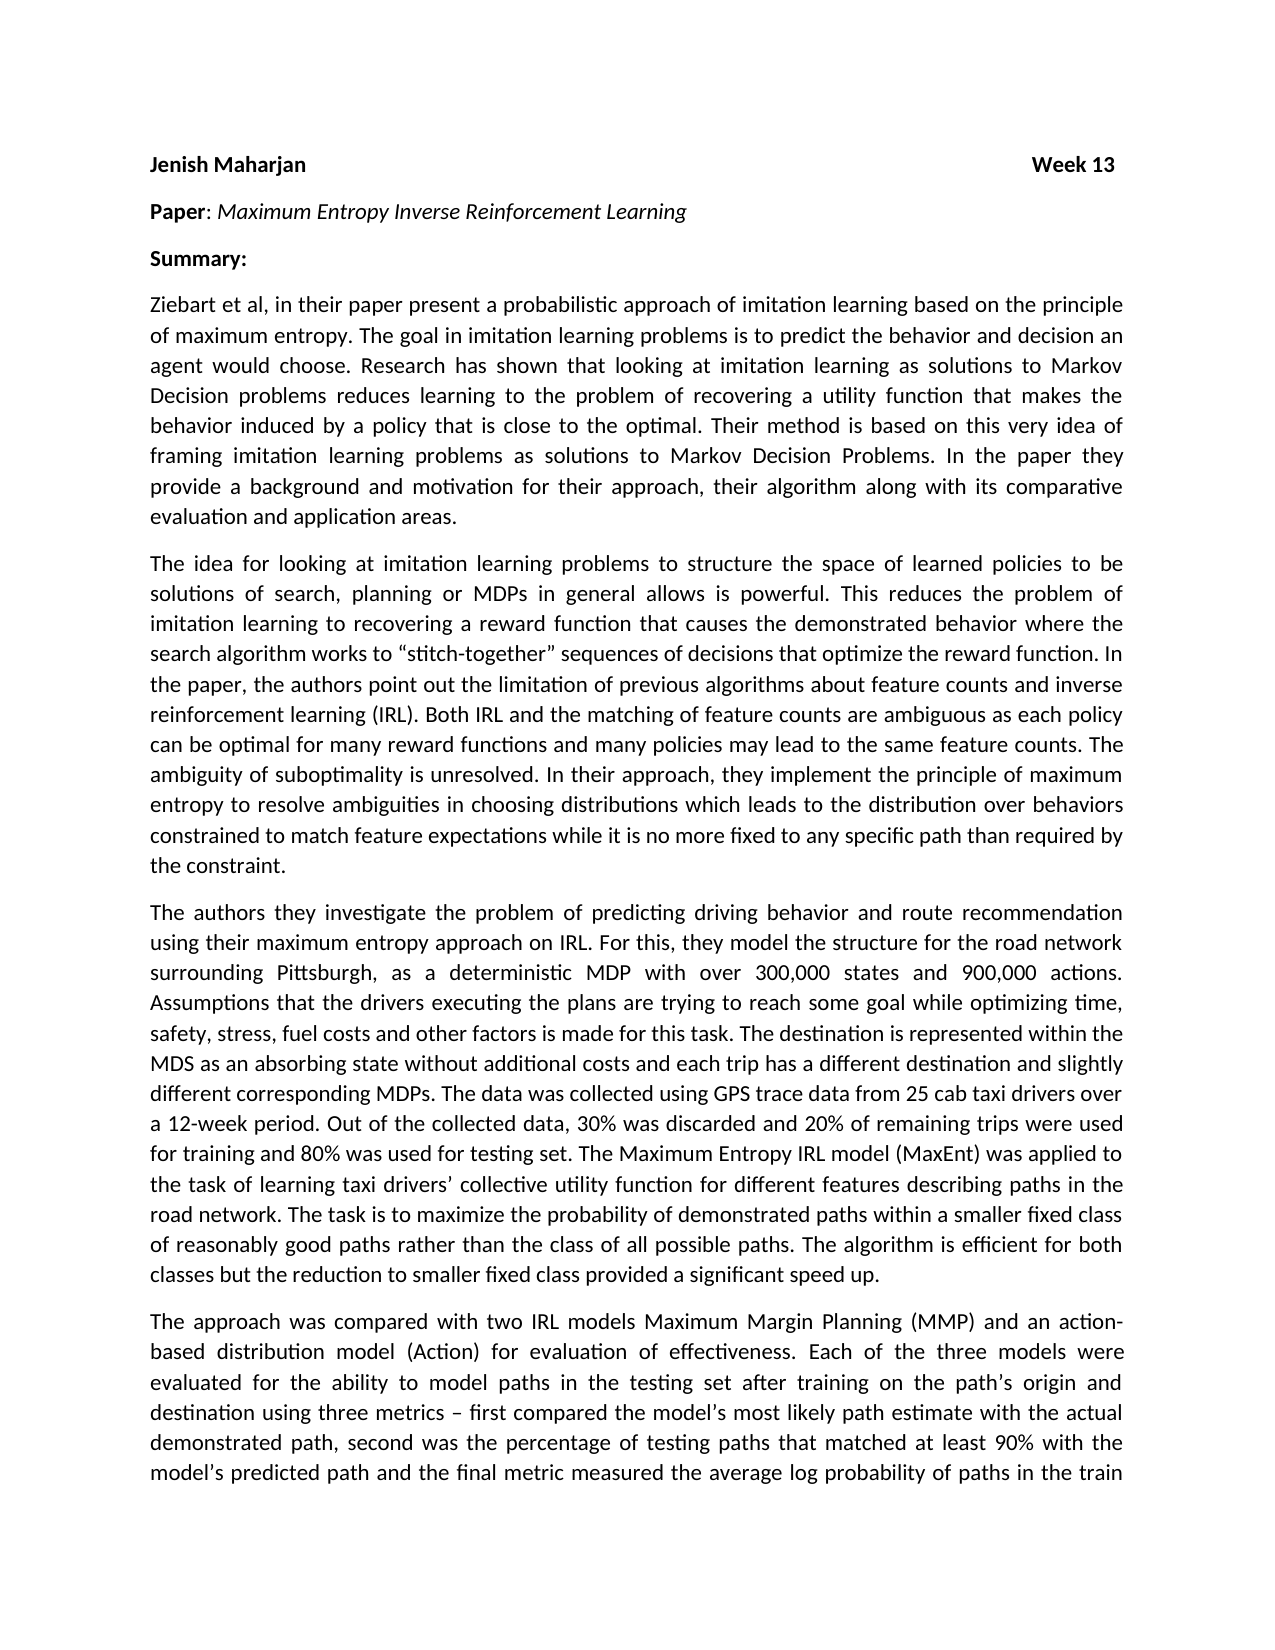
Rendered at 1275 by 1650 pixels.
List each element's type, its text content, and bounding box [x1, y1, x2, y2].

text The idea for looking at imitation learning problems to structure the space of learned policies to be solutions of search, planning or MDPs in general allows is powerful. This reduces the problem of imitation learning to recovering a reward function that causes the demonstrated behavior where the search algorithm works to “stitch-together” sequences of decisions that optimize the reward function. In the paper, the authors point out the limitation of previous algorithms about feature counts and inverse reinforcement learning (IRL). Both IRL and the matching of feature counts are ambiguous as each policy can be optimal for many reward functions and many policies may lead to the same feature counts. The ambiguity of suboptimality is unresolved. In their approach, they implement the principle of maximum entropy to resolve ambiguities in choosing distributions which leads to the distribution over behaviors constrained to match feature expectations while it is no more fixed to any specific path than required by the constraint. [150, 549, 1125, 879]
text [150, 1307, 1125, 1486]
text Jenish Maharjan Week 13 [150, 150, 1125, 178]
text Ziebart et al, in their paper present a probabilistic approach of imitation learning based on the principle of maximum entropy. The goal in imitation learning problems is to predict the behavior and decision an agent would choose. Research has shown that looking at imitation learning as solutions to Markov Decision problems reduces learning to the problem of recovering a utility function that makes the behavior induced by a policy that is close to the optimal. Their method is based on this very idea of framing imitation learning problems as solutions to Markov Decision Problems. In the paper they provide a background and motivation for their approach, their algorithm along with its comparative evaluation and application areas. [150, 291, 1125, 530]
text The authors they investigate the problem of predicting driving behavior and route recommendation using their maximum entropy approach on IRL. For this, they model the structure for the road network surrounding Pittsburgh, as a deterministic MDP with over 300,000 states and 900,000 actions. Assumptions that the drivers executing the plans are trying to reach some goal while optimizing time, safety, stress, fuel costs and other factors is made for this task. The destination is represented within the MDS as an absorbing state without additional costs and each trip has a different destination and slightly different corresponding MDPs. The data was collected using GPS trace data from 25 cab taxi drivers over a 12-week period. Out of the collected data, 30% was discarded and 20% of remaining trips were used for training and 80% was used for testing set. The Maximum Entropy IRL model (MaxEnt) was applied to the task of learning taxi drivers’ collective utility function for different features describing paths in the road network. The task is to maximize the probability of demonstrated paths within a smaller fixed class of reasonably good paths rather than the class of all possible paths. The algorithm is efficient for both classes but the reduction to smaller fixed class provided a significant speed up. [150, 898, 1125, 1288]
text Summary: [150, 244, 1125, 272]
text Paper: Maximum Entropy Inverse Reinforcement Learning [150, 197, 1125, 225]
